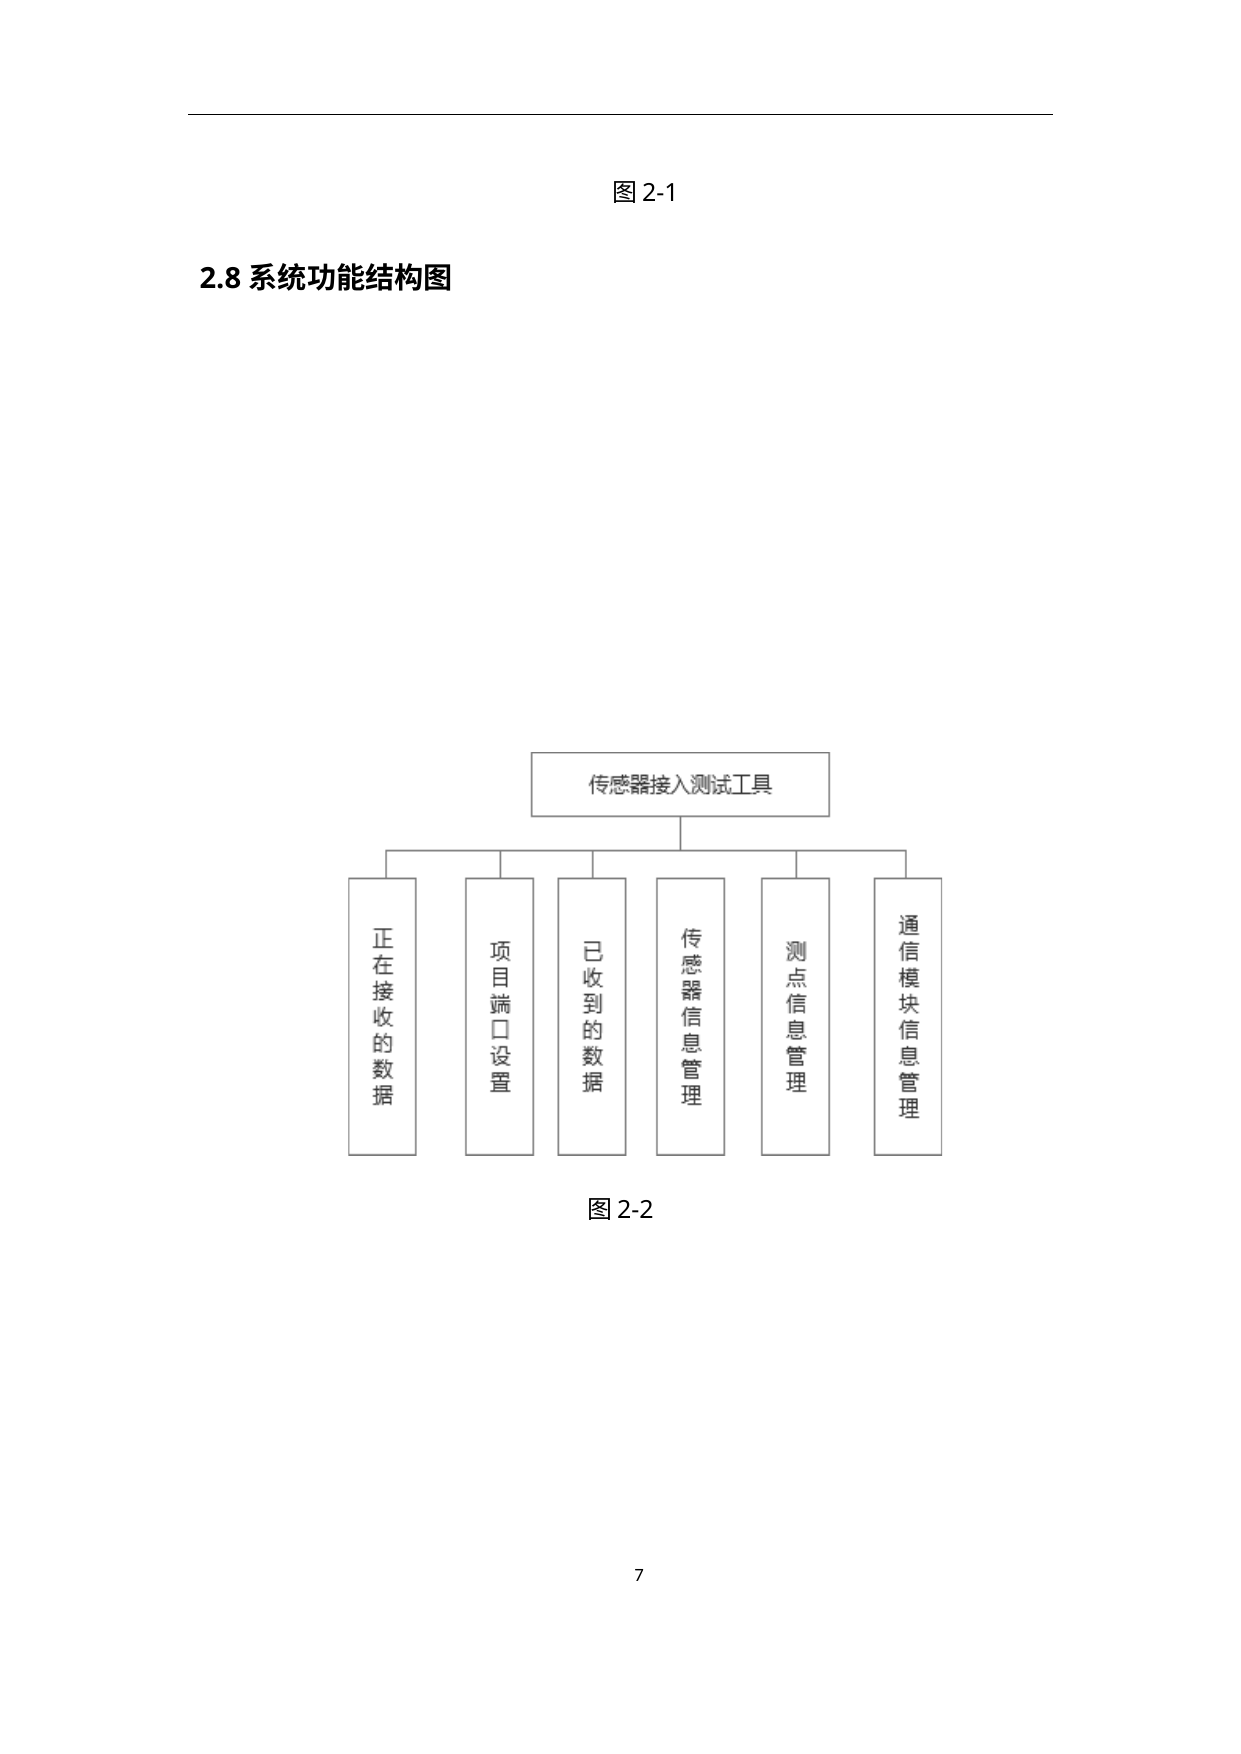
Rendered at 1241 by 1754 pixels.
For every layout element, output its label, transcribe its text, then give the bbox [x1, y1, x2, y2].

text 图2-2 [187, 1175, 1053, 1240]
subtitle 2.8 系统功能结构图 [199, 244, 1053, 309]
text 图2-1 [187, 158, 1053, 223]
picture [348, 752, 943, 1156]
